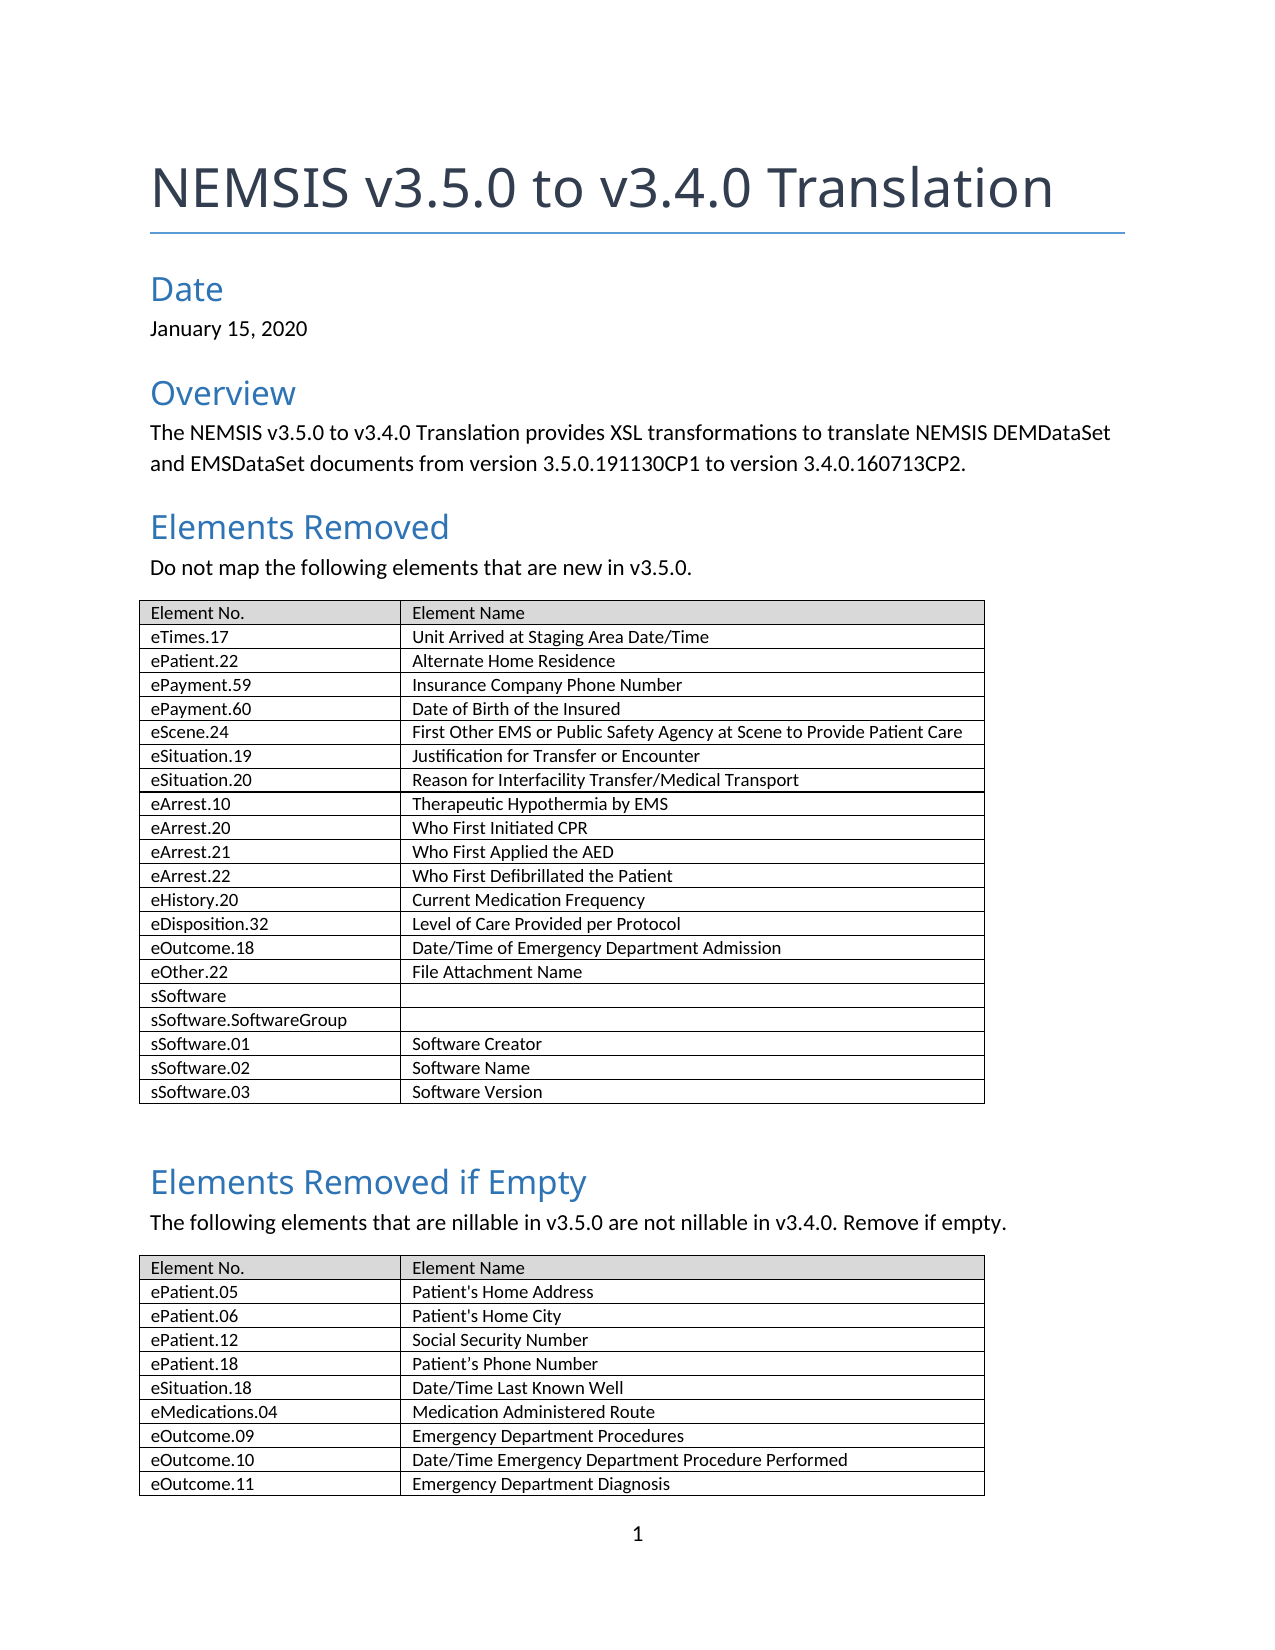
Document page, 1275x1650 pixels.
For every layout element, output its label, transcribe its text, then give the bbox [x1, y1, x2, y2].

table_cell Level of Care Provided per Protocol [401, 912, 984, 935]
table_cell Alternate Home Residence [401, 649, 984, 672]
table_cell sSoftware.01 [140, 1032, 400, 1055]
table_header Element No. [140, 601, 400, 624]
table_cell Medication Administered Route [401, 1400, 984, 1423]
table_cell eOther.22 [140, 960, 400, 983]
table_cell Emergency Department Procedures [401, 1424, 984, 1447]
table_cell ePatient.18 [140, 1352, 400, 1375]
table_cell Reason for Interfacility Transfer/Medical Transport [401, 769, 984, 791]
table_cell eOutcome.18 [140, 936, 400, 959]
table_cell Social Security Number [401, 1328, 984, 1351]
table_cell eArrest.20 [140, 816, 400, 839]
table_cell eArrest.10 [140, 793, 400, 815]
table_cell eScene.24 [140, 721, 400, 743]
text January 15, 2020 [150, 314, 1125, 342]
table_cell Emergency Department Diagnosis [401, 1472, 984, 1494]
table_cell eOutcome.10 [140, 1448, 400, 1471]
table_cell ePatient.22 [140, 649, 400, 672]
table_cell Date of Birth of the Insured [401, 697, 984, 719]
title NEMSIS v3.5.0 to v3.4.0 Translation [150, 150, 1125, 232]
text Do not map the following elements that are new in v3.5.0. [150, 553, 1125, 581]
table_cell eOutcome.09 [140, 1424, 400, 1447]
table_cell Software Name [401, 1056, 984, 1079]
table_cell Date/Time Emergency Department Procedure Performed [401, 1448, 984, 1471]
table_cell Current Medication Frequency [401, 888, 984, 911]
table_cell ePatient.06 [140, 1304, 400, 1327]
table_cell ePayment.59 [140, 673, 400, 696]
table_cell Insurance Company Phone Number [401, 673, 984, 696]
table_cell eMedications.04 [140, 1400, 400, 1423]
table_cell Software Creator [401, 1032, 984, 1055]
table_cell Justification for Transfer or Encounter [401, 745, 984, 767]
table_cell First Other EMS or Public Safety Agency at Scene to Provide Patient Care [401, 721, 984, 743]
table_header Element Name [401, 1256, 984, 1279]
subtitle Elements Removed if Empty [150, 1159, 1125, 1204]
table_cell sSoftware [140, 984, 400, 1007]
table_cell Date/Time Last Known Well [401, 1376, 984, 1399]
table_cell eOutcome.11 [140, 1472, 400, 1494]
text The NEMSIS v3.5.0 to v3.4.0 Translation provides XSL transformations to translate NEMSIS DEMDataSet and EMSDataSet documents from version 3.5.0.191130CP1 to version 3.4.0.160713CP2. [150, 418, 1125, 477]
table_cell eSituation.18 [140, 1376, 400, 1399]
table_cell eDisposition.32 [140, 912, 400, 935]
table_cell Patient’s Phone Number [401, 1352, 984, 1375]
table_cell Who First Defibrillated the Patient [401, 864, 984, 887]
table_cell Therapeutic Hypothermia by EMS [401, 793, 984, 815]
table_cell [401, 984, 984, 1007]
table_cell sSoftware.SoftwareGroup [140, 1008, 400, 1031]
table_header Element No. [140, 1256, 400, 1279]
table_cell eSituation.19 [140, 745, 400, 767]
table_cell eTimes.17 [140, 625, 400, 648]
table_cell Who First Initiated CPR [401, 816, 984, 839]
table_cell [401, 1008, 984, 1031]
table_cell Patient's Home Address [401, 1280, 984, 1303]
table_cell ePatient.12 [140, 1328, 400, 1351]
subtitle Elements Removed [150, 504, 1125, 549]
subtitle Date [150, 265, 1125, 311]
table_cell eHistory.20 [140, 888, 400, 911]
table_cell ePatient.05 [140, 1280, 400, 1303]
table_header Element Name [401, 601, 984, 624]
table_cell Patient's Home City [401, 1304, 984, 1327]
table_cell eSituation.20 [140, 769, 400, 791]
table_cell eArrest.22 [140, 864, 400, 887]
table_cell eArrest.21 [140, 840, 400, 863]
table_cell Software Version [401, 1080, 984, 1103]
table_cell sSoftware.03 [140, 1080, 400, 1103]
table_cell sSoftware.02 [140, 1056, 400, 1079]
table_cell File Attachment Name [401, 960, 984, 983]
table_cell ePayment.60 [140, 697, 400, 719]
table_cell Unit Arrived at Staging Area Date/Time [401, 625, 984, 648]
table_cell Date/Time of Emergency Department Admission [401, 936, 984, 959]
text The following elements that are nillable in v3.5.0 are not nillable in v3.4.0. Remove if empty. [150, 1208, 1125, 1236]
subtitle Overview [150, 369, 1125, 415]
table_cell Who First Applied the AED [401, 840, 984, 863]
